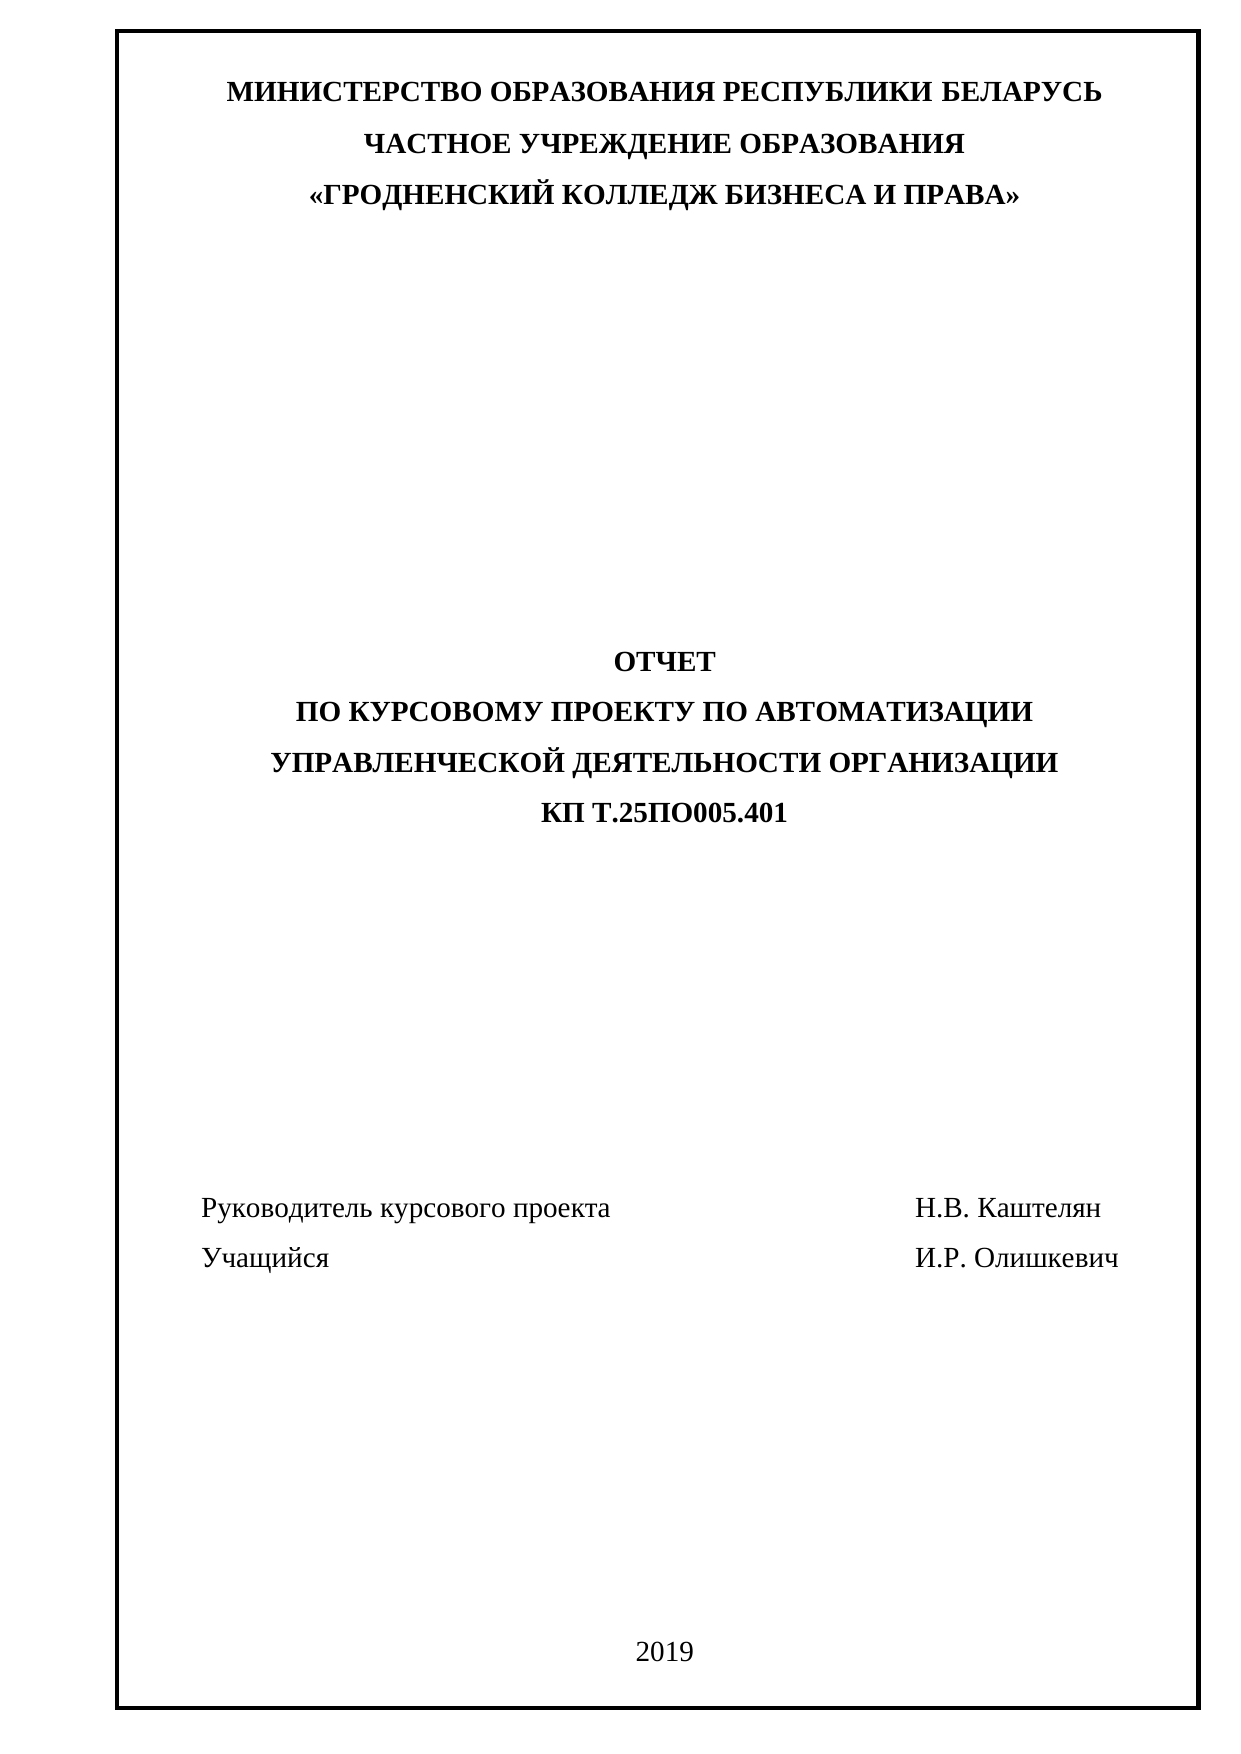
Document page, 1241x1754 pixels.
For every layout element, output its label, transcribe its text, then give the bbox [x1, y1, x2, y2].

text КП Т.25ПО005.401 [177, 795, 1152, 828]
text ПО КУРСОВОМУ ПРОЕКТУ ПО АВТОМАТИЗАЦИИ УПРАВЛЕНЧЕСКОЙ ДЕЯТЕЛЬНОСТИ ОРГАНИЗАЦИИ [177, 694, 1152, 778]
text ЧАСТНОЕ УЧРЕЖДЕНИЕ ОБРАЗОВАНИЯ [177, 127, 1152, 160]
text МИНИСТЕРСТВО ОБРАЗОВАНИЯ РЕСПУБЛИКИ БЕЛАРУСЬ [177, 74, 1152, 107]
text Учащийся И.Р. Олишкевич [201, 1241, 1152, 1274]
text «ГРОДНЕНСКИЙ КОЛЛЕДЖ БИЗНЕСА И ПРАВА» [177, 177, 1152, 210]
text Руководитель курсового проекта Н.В. Каштелян [201, 1190, 1152, 1224]
text ОТЧЕТ [177, 644, 1152, 678]
